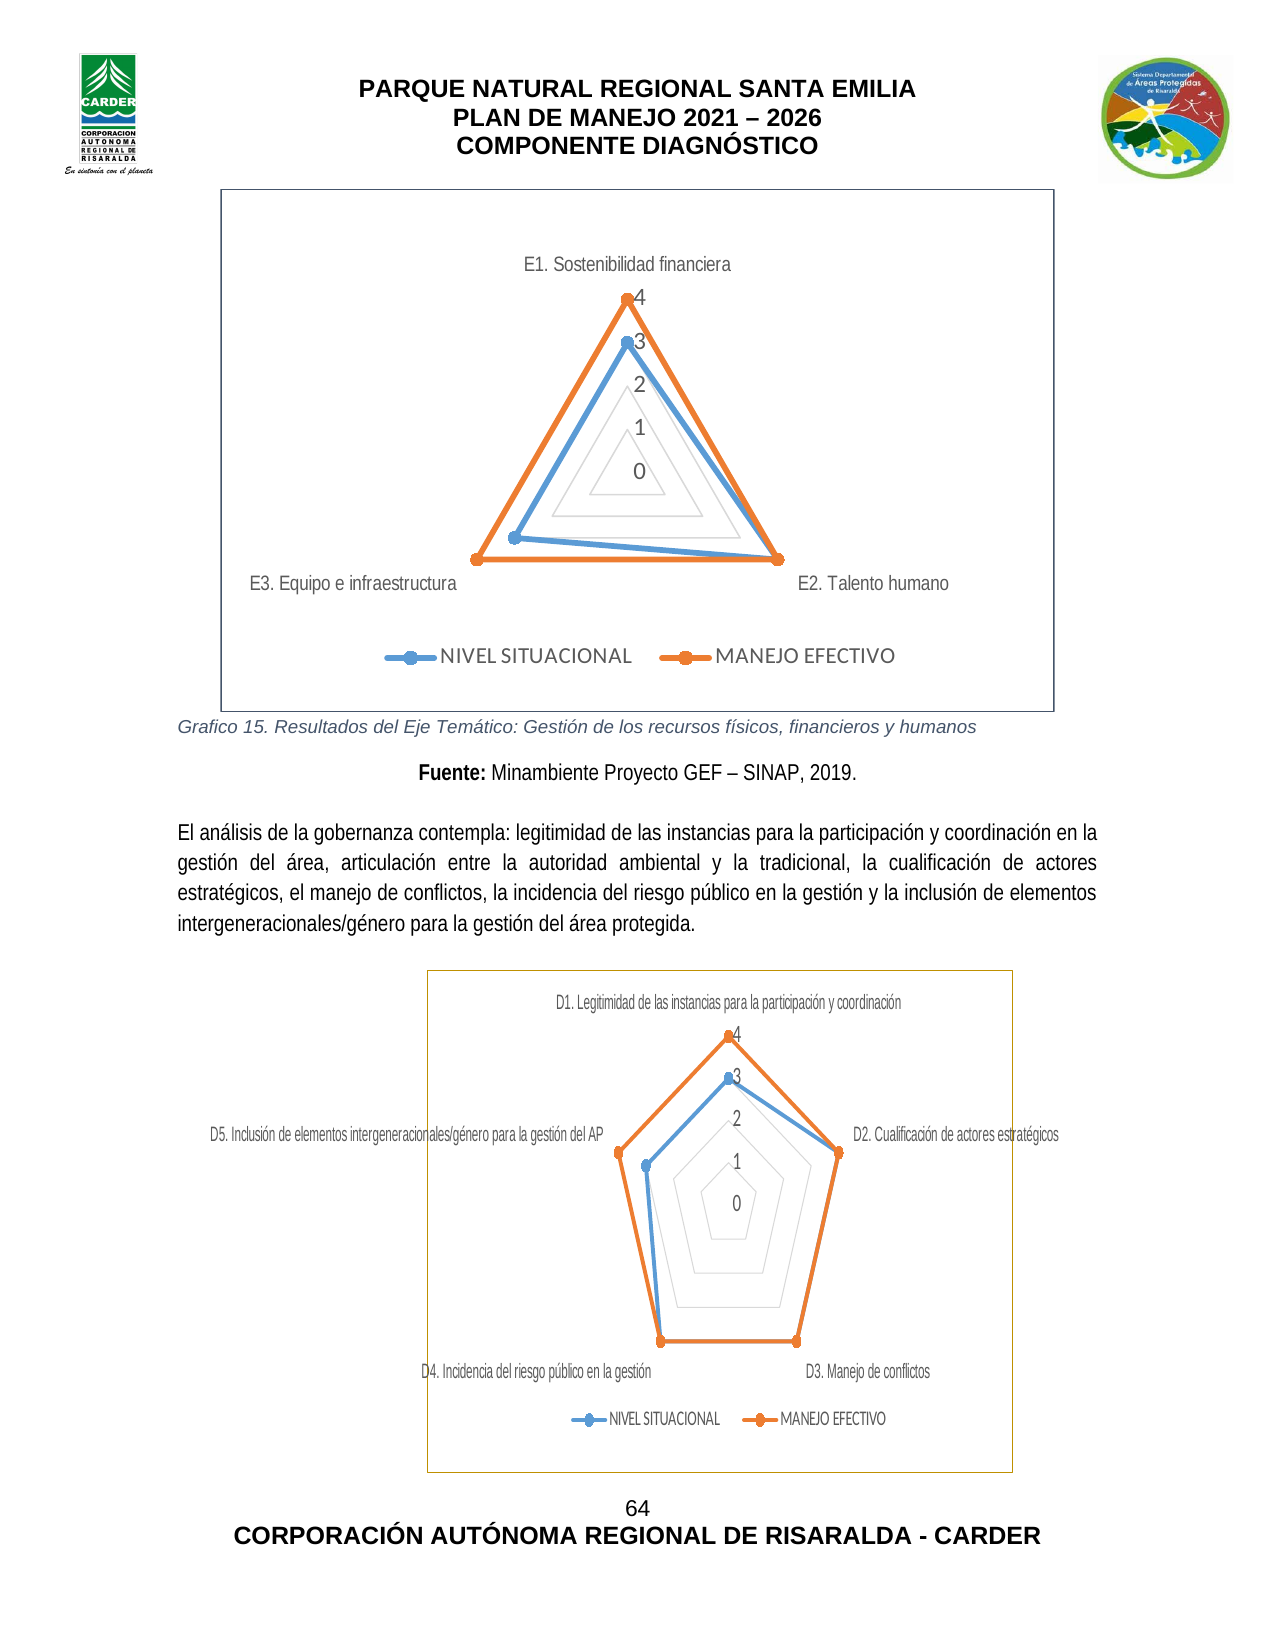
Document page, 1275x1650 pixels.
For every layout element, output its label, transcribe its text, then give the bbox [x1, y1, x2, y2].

picture [59, 46, 159, 185]
text Grafico 15. Resultados del Eje Temático: Gestión de los recursos físicos, financieros y humanos [177, 716, 1098, 738]
text Fuente: Minambiente Proyecto GEF – SINAP, 2019. [177, 758, 1098, 785]
picture [1097, 55, 1234, 184]
text El análisis de la gobernanza contempla: legitimidad de las instancias para la participación y coordinación en la gestión del área, articulación entre la autoridad ambiental y la tradicional, la cualificación de actores estratégicos, el manejo de conflictos, la incidencia del riesgo público en la gestión y la inclusión de elementos intergeneracionales/género para la gestión del área protegida. [177, 819, 1098, 936]
